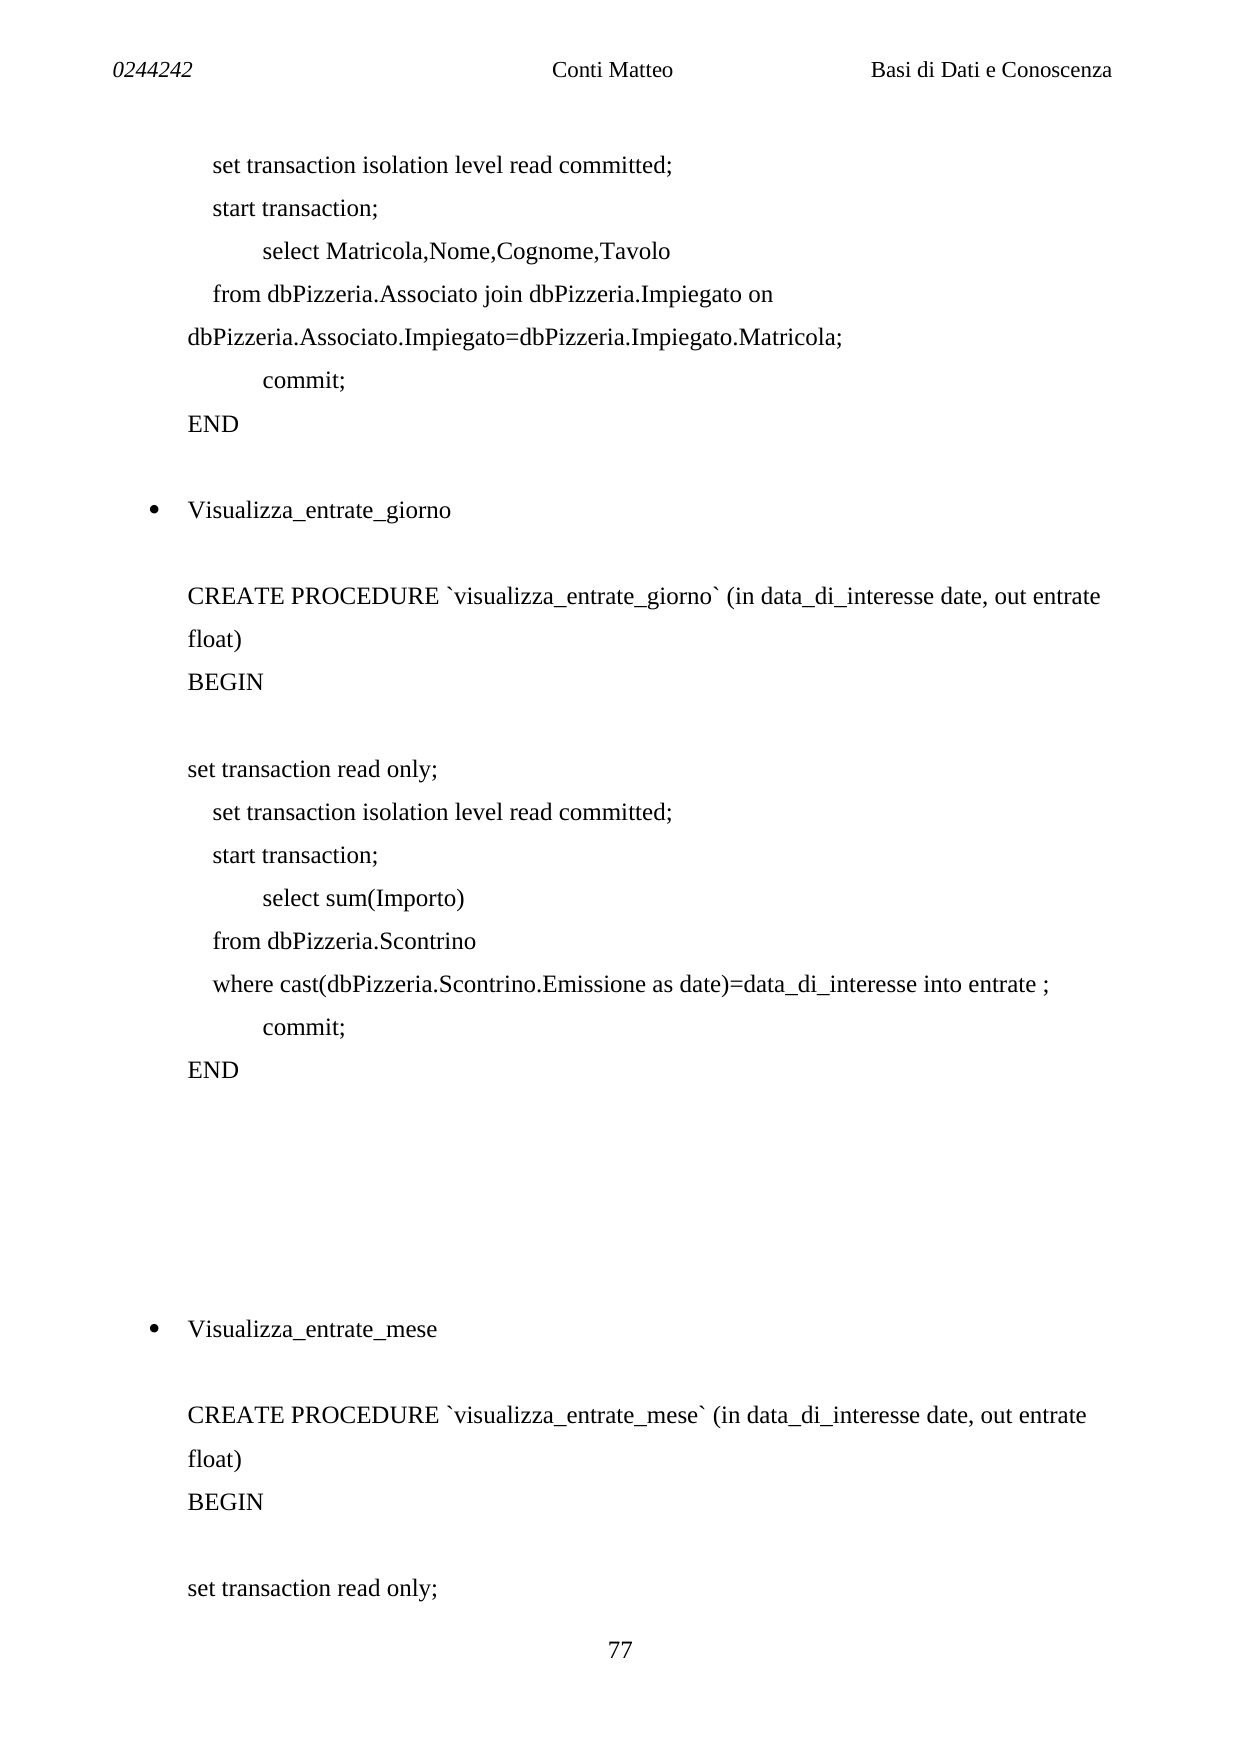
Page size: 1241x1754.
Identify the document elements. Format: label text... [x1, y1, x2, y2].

list from dbPizzeria.Scontrino [187, 926, 1128, 955]
list BEGIN [187, 1487, 1128, 1516]
list commit; [187, 366, 1128, 394]
list set transaction read only; [187, 1573, 1128, 1602]
list select Matricola,Nome,Cognome,Tavolo [187, 236, 1128, 265]
list Visualizza_entrate_mese [150, 1314, 1128, 1343]
list where cast(dbPizzeria.Scontrino.Emissione as date)=data_di_interesse into entrate ; [187, 969, 1128, 998]
list commit; [187, 1012, 1128, 1041]
list CREATE PROCEDURE `visualizza_entrate_giorno` (in data_di_interesse date, out entrate float) [187, 581, 1128, 653]
list start transaction; [187, 193, 1128, 222]
list start transaction; [187, 840, 1128, 869]
list END [187, 409, 1128, 437]
list BEGIN [187, 667, 1128, 696]
list set transaction isolation level read committed; [187, 150, 1128, 179]
list set transaction isolation level read committed; [187, 797, 1128, 826]
list from dbPizzeria.Associato join dbPizzeria.Impiegato on dbPizzeria.Associato.Impiegato=dbPizzeria.Impiegato.Matricola; [187, 279, 1128, 351]
list END [187, 1056, 1128, 1084]
list set transaction read only; [187, 754, 1128, 782]
list select sum(Importo) [187, 883, 1128, 912]
list Visualizza_entrate_giorno [150, 495, 1128, 524]
list CREATE PROCEDURE `visualizza_entrate_mese` (in data_di_interesse date, out entrate float) [187, 1401, 1128, 1472]
